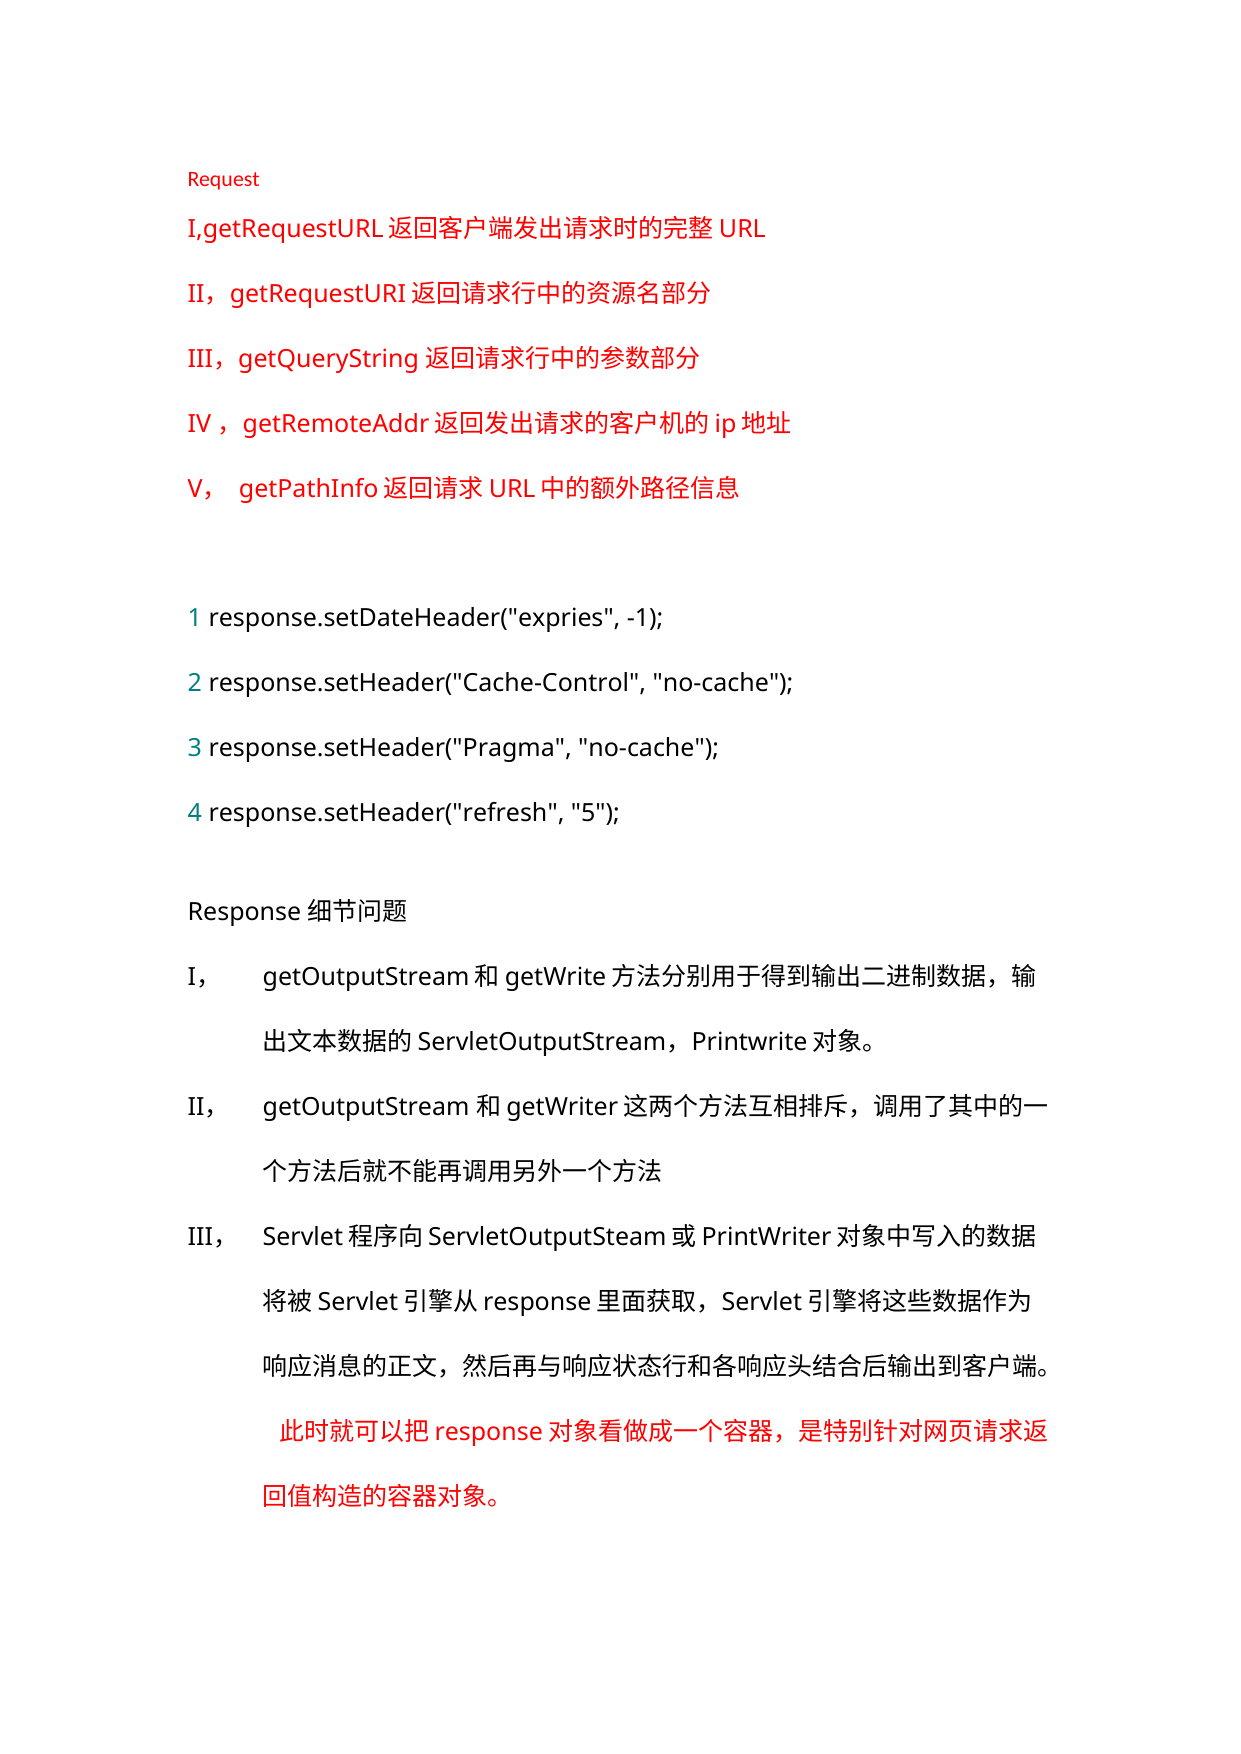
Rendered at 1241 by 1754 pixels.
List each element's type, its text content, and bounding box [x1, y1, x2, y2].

text III，getQueryString 返回请求行中的参数部分 [187, 324, 1053, 389]
text I,getRequestURL返回客户端发出请求时的完整URL [187, 194, 1053, 259]
text 2 response.setHeader("Cache-Control", "no-cache"); [187, 649, 1053, 714]
text 1 response.setDateHeader("expries", -1); [187, 584, 1053, 649]
list Servlet程序向ServletOutputSteam或PrintWriter对象中写入的数据将被Servlet引擎从response里面获取，Servlet引擎将这些数据作为响应消息的正文，然后再与响应状态行和各响应头结合后输出到客户端。 此时就可以把response对象看做成一个容器，是特别针对网页请求返回值构造的容器对象。 [187, 1202, 1053, 1527]
list getOutputStream和getWrite方法分别用于得到输出二进制数据，输出文本数据的ServletOutputStream，Printwrite对象。 [187, 942, 1053, 1072]
text V， getPathInfo返回请求URL中的额外路径信息 [187, 454, 1053, 519]
text Response 细节问题 [187, 877, 1053, 942]
text 4 response.setHeader("refresh", "5"); [187, 779, 1053, 844]
text II，getRequestURI返回请求行中的资源名部分 [187, 259, 1053, 324]
list getOutputStream 和getWriter这两个方法互相排斥，调用了其中的一个方法后就不能再调用另外一个方法 [187, 1072, 1053, 1202]
text IV ，getRemoteAddr返回发出请求的客户机的ip地址 [187, 389, 1053, 454]
text 3 response.setHeader("Pragma", "no-cache"); [187, 714, 1053, 779]
text Session 是服务端技术Request [187, 162, 1053, 194]
